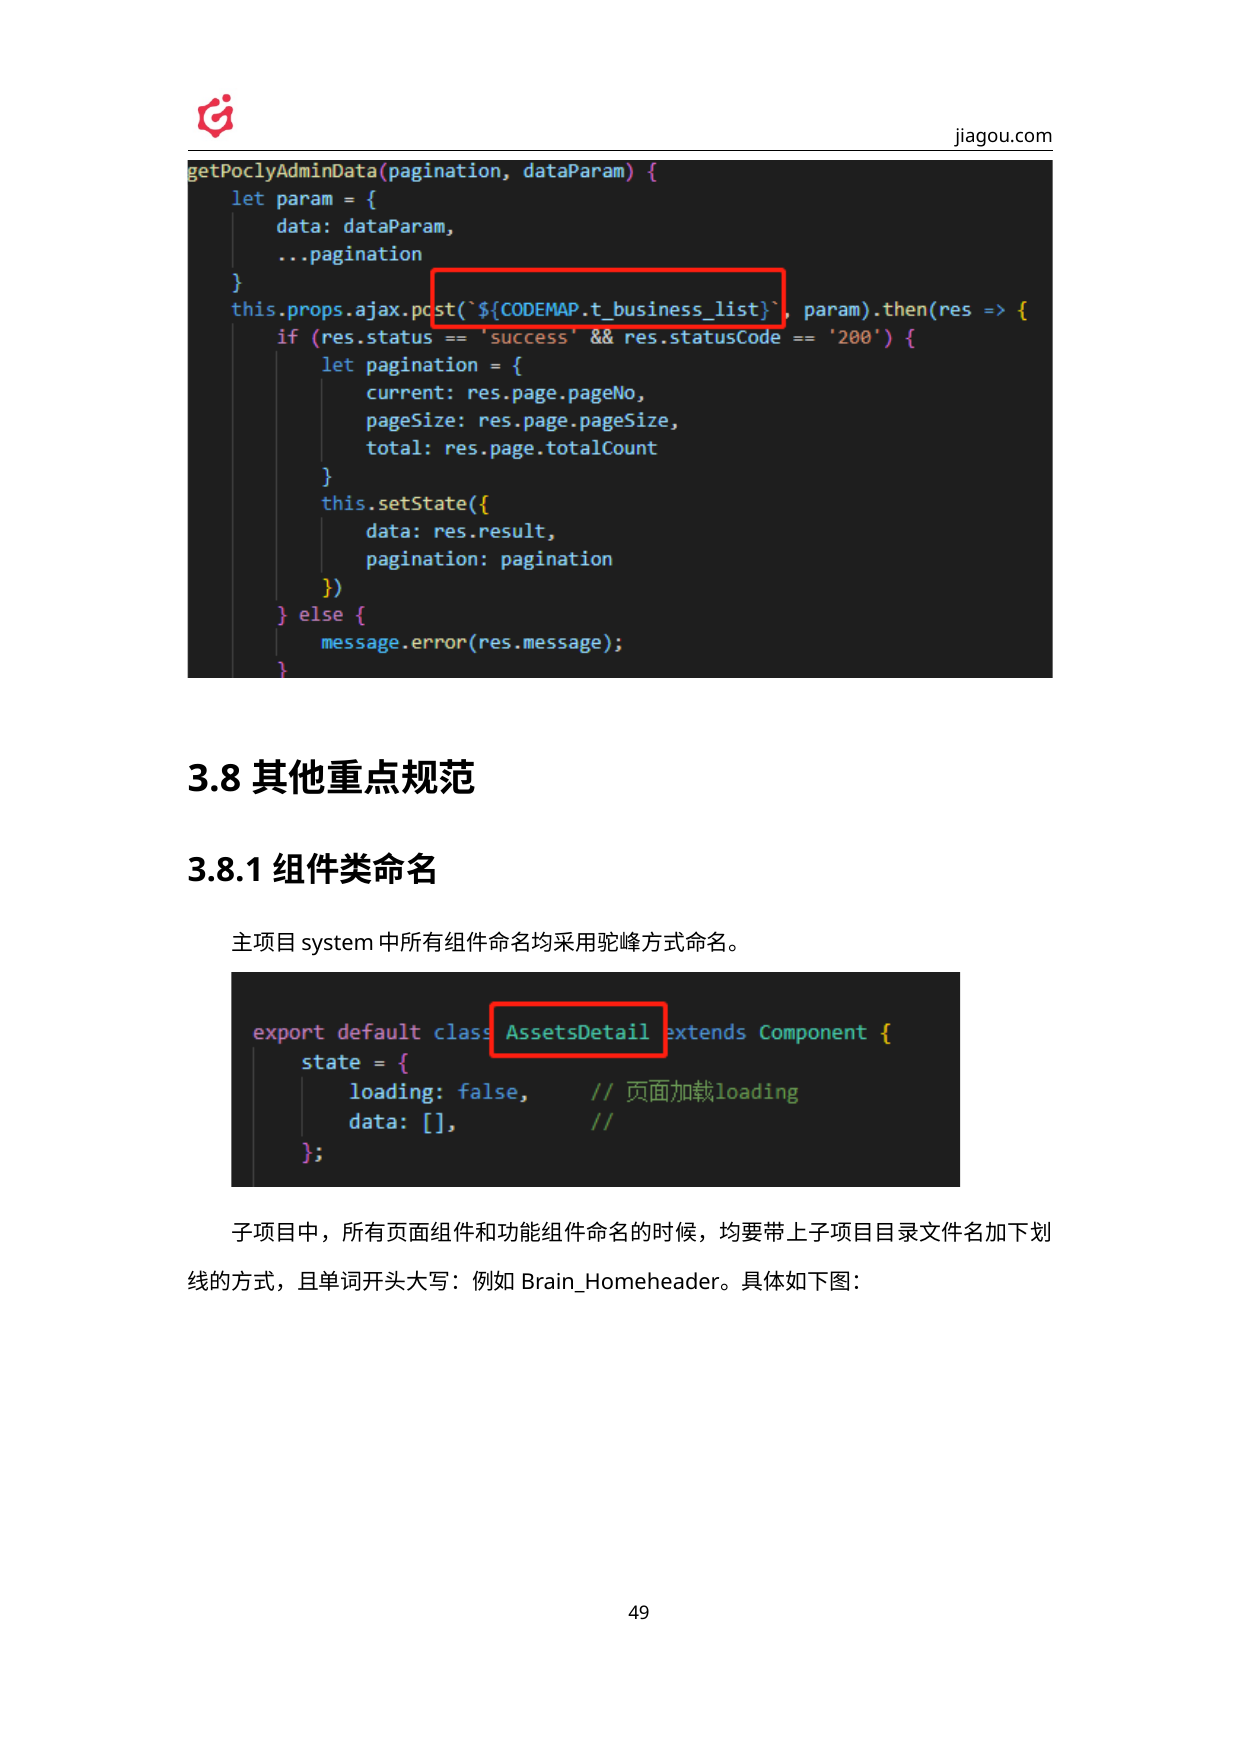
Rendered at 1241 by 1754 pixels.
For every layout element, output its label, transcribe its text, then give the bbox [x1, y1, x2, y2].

text 子项目中，所有页面组件和功能组件命名的时候，均要带上子项目目录文件名加下划线的方式，且单词开头大写：例如 Brain_Homeheader。具体如下图： [187, 1215, 1053, 1296]
picture [187, 88, 242, 143]
subtitle 其他重点规范 [187, 743, 1053, 808]
text 主项目system中所有组件命名均采用驼峰方式命名。 [187, 924, 1053, 957]
subtitle 组件类命名 [187, 835, 1053, 900]
picture [187, 160, 1053, 678]
picture [231, 972, 961, 1187]
